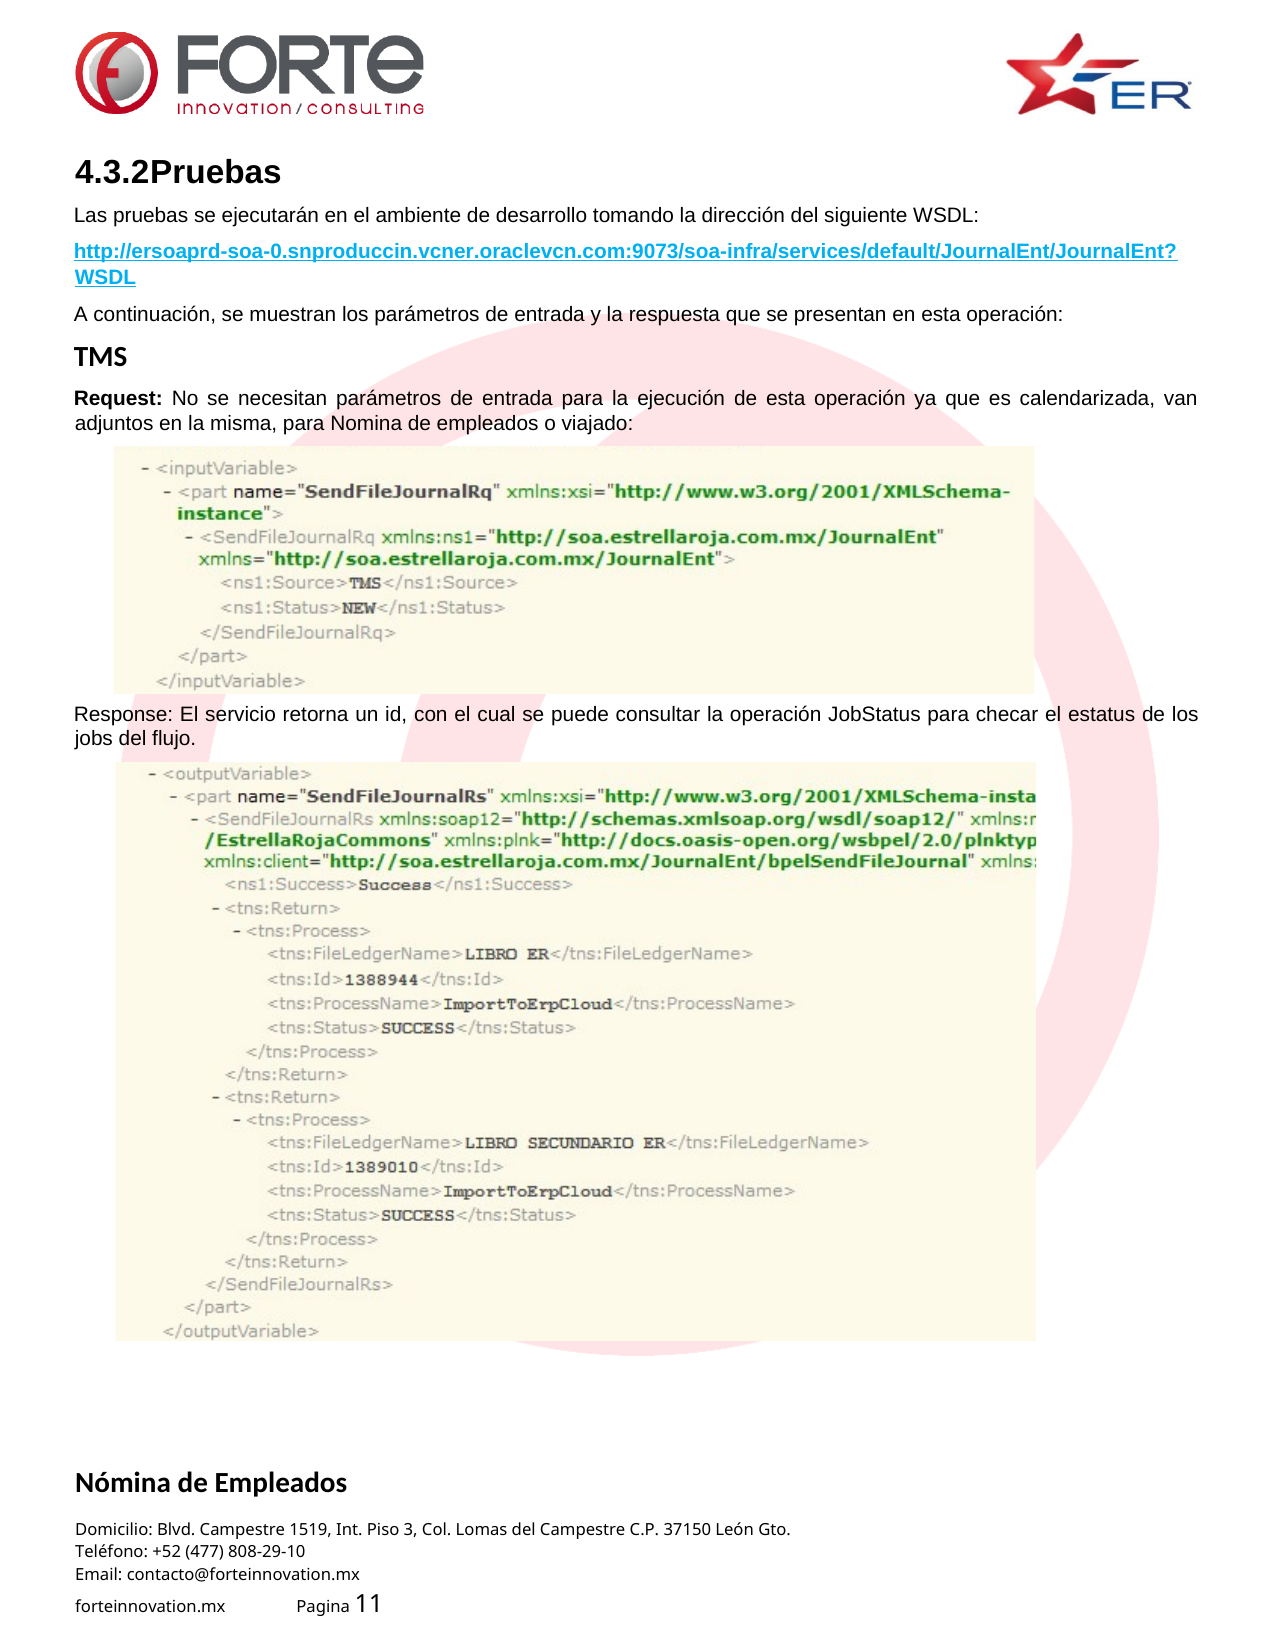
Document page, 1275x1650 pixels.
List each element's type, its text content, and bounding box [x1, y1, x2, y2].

text Response: El servicio retorna un id, con el cual se puede consultar la operación JobStatus para checar el estatus de los jobs del flujo. [73, 702, 1200, 750]
picture [113, 446, 1035, 694]
picture [115, 762, 1037, 1341]
text http://ersoaprd-soa-0.snproduccin.vcner.oraclevcn.com:9073/soa-infra/services/default/JournalEnt/JournalEnt?WSDL [73, 239, 1200, 289]
text Request: No se necesitan parámetros de entrada para la ejecución de esta operación ya que es calendarizada, van adjuntos en la misma, para Nomina de empleados o viajado: [73, 386, 1200, 434]
text TMS [73, 338, 1200, 373]
picture [997, 31, 1200, 116]
subtitle Pruebas [75, 153, 1200, 191]
text Las pruebas se ejecutarán en el ambiente de desarrollo tomando la dirección del siguiente WSDL: [73, 203, 1200, 227]
text A continuación, se muestran los parámetros de entrada y la respuesta que se presentan en esta operación: [73, 301, 1200, 325]
text Nómina de Empleados [75, 1464, 1200, 1500]
picture [75, 32, 424, 114]
